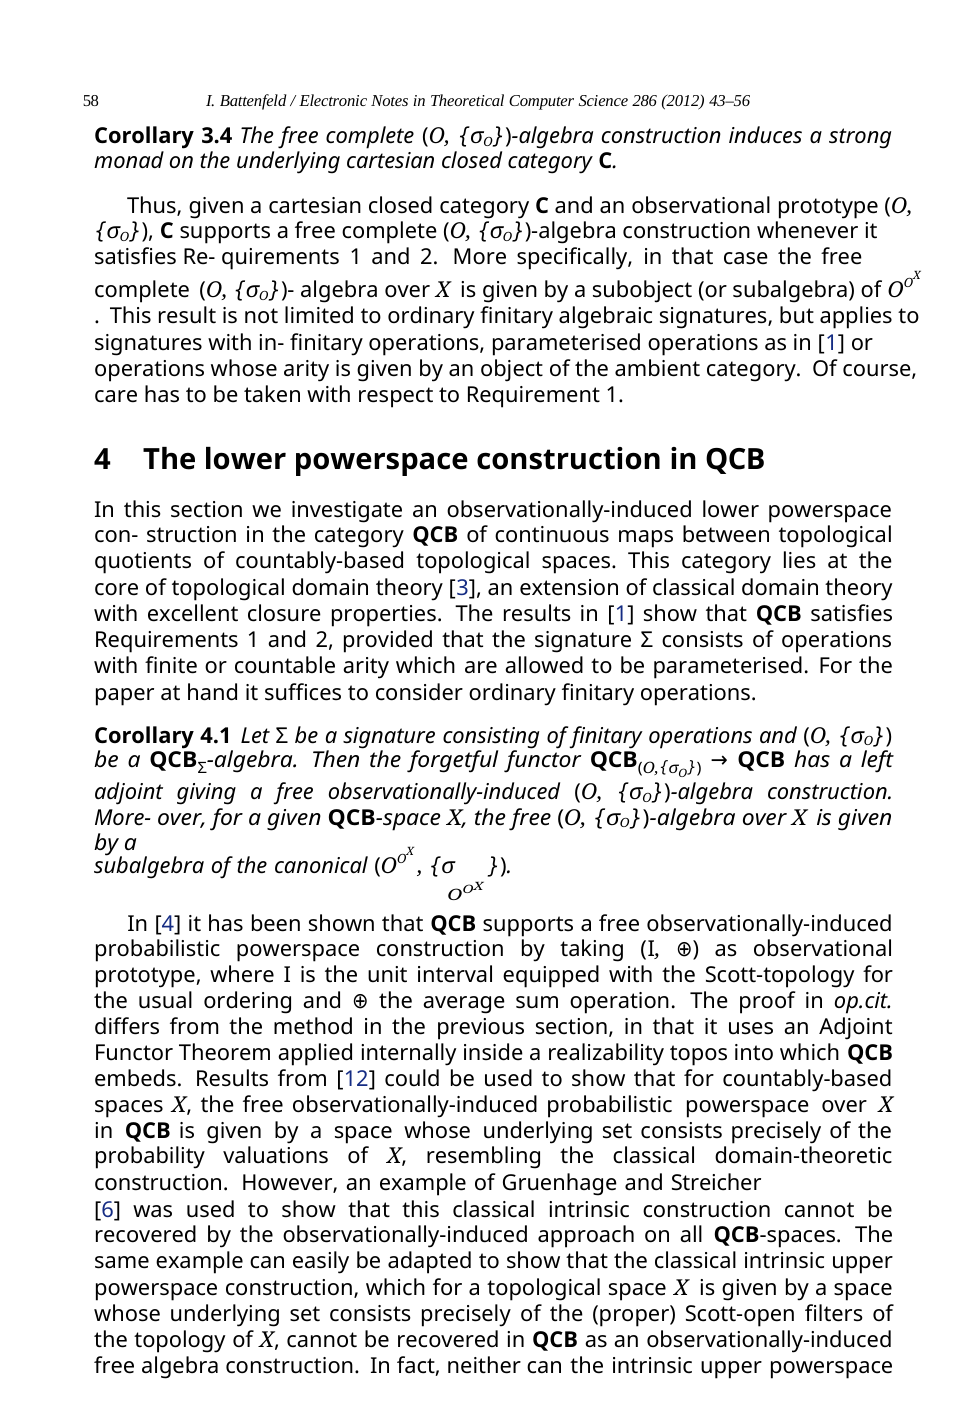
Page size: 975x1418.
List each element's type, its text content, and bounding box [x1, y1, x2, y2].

text In this section we investigate an observationally-induced lower powerspace con- struction in the category QCB of continuous maps between topological quotients of countably-based topological spaces. This category lies at the core of topological domain theory [3], an extension of classical domain theory with excellent closure properties. The results in [1] show that QCB satisfies Requirements 1 and 2, provided that the signature Σ consists of operations with finite or countable arity which are allowed to be parameterised. For the paper at hand it suffices to consider ordinary finitary operations. [94, 497, 893, 707]
text In [4] it has been shown that QCB supports a free observationally-induced probabilistic powerspace construction by taking (I, ⊕) as observational prototype, where I is the unit interval equipped with the Scott-topology for the usual ordering and ⊕ the average sum operation. The proof in op.cit. differs from the method in the previous section, in that it uses an Adjoint Functor Theorem applied internally inside a realizability topos into which QCB embeds. Results from [12] could be used to show that for countably-based spaces X, the free observationally-induced probabilistic powerspace over X in QCB is given by a space whose underlying set consists precisely of the probability valuations of X, resembling the classical domain-theoretic construction. However, an example of Gruenhage and Streicher [94, 911, 893, 1196]
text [94, 1196, 893, 1380]
text Thus, given a cartesian closed category C and an observational prototype (O, {σO}), C supports a free complete (O, {σO})-algebra construction whenever it satisfies Re- quirements 1 and 2. More specifically, in that case the free complete (O, {σO})- algebra over X is given by a subobject (or subalgebra) of OOX . This result is not limited to ordinary finitary algebraic signatures, but applies to signatures with in- finitary operations, parameterised operations as in [1] or operations whose arity is given by an object of the ambient category. Of course, care has to be taken with respect to Requirement 1. [94, 192, 927, 409]
text subalgebra of the canonical (OOX , {σ }). [224, 857, 933, 878]
text OOX [50, 878, 881, 893]
text Corollary 4.1 Let Σ be a signature consisting of ﬁnitary operations and (O, {σO}) be a QCBΣ-algebra. Then the forgetful functor QCB(O,{σO}) → QCB has a left adjoint giving a free observationally-induced (O, {σO})-algebra construction. More- over, for a given QCB-space X, the free (O, {σO})-algebra over X is given by a [94, 723, 893, 857]
subtitle The lower powerspace construction in QCB [94, 438, 933, 478]
text subalgebra of the canonical (OOX , {σ }). [94, 857, 228, 878]
text Corollary 3.4 The free complete (O, {σO})-algebra construction induces a strong monad on the underlying cartesian closed category C. [94, 123, 893, 175]
